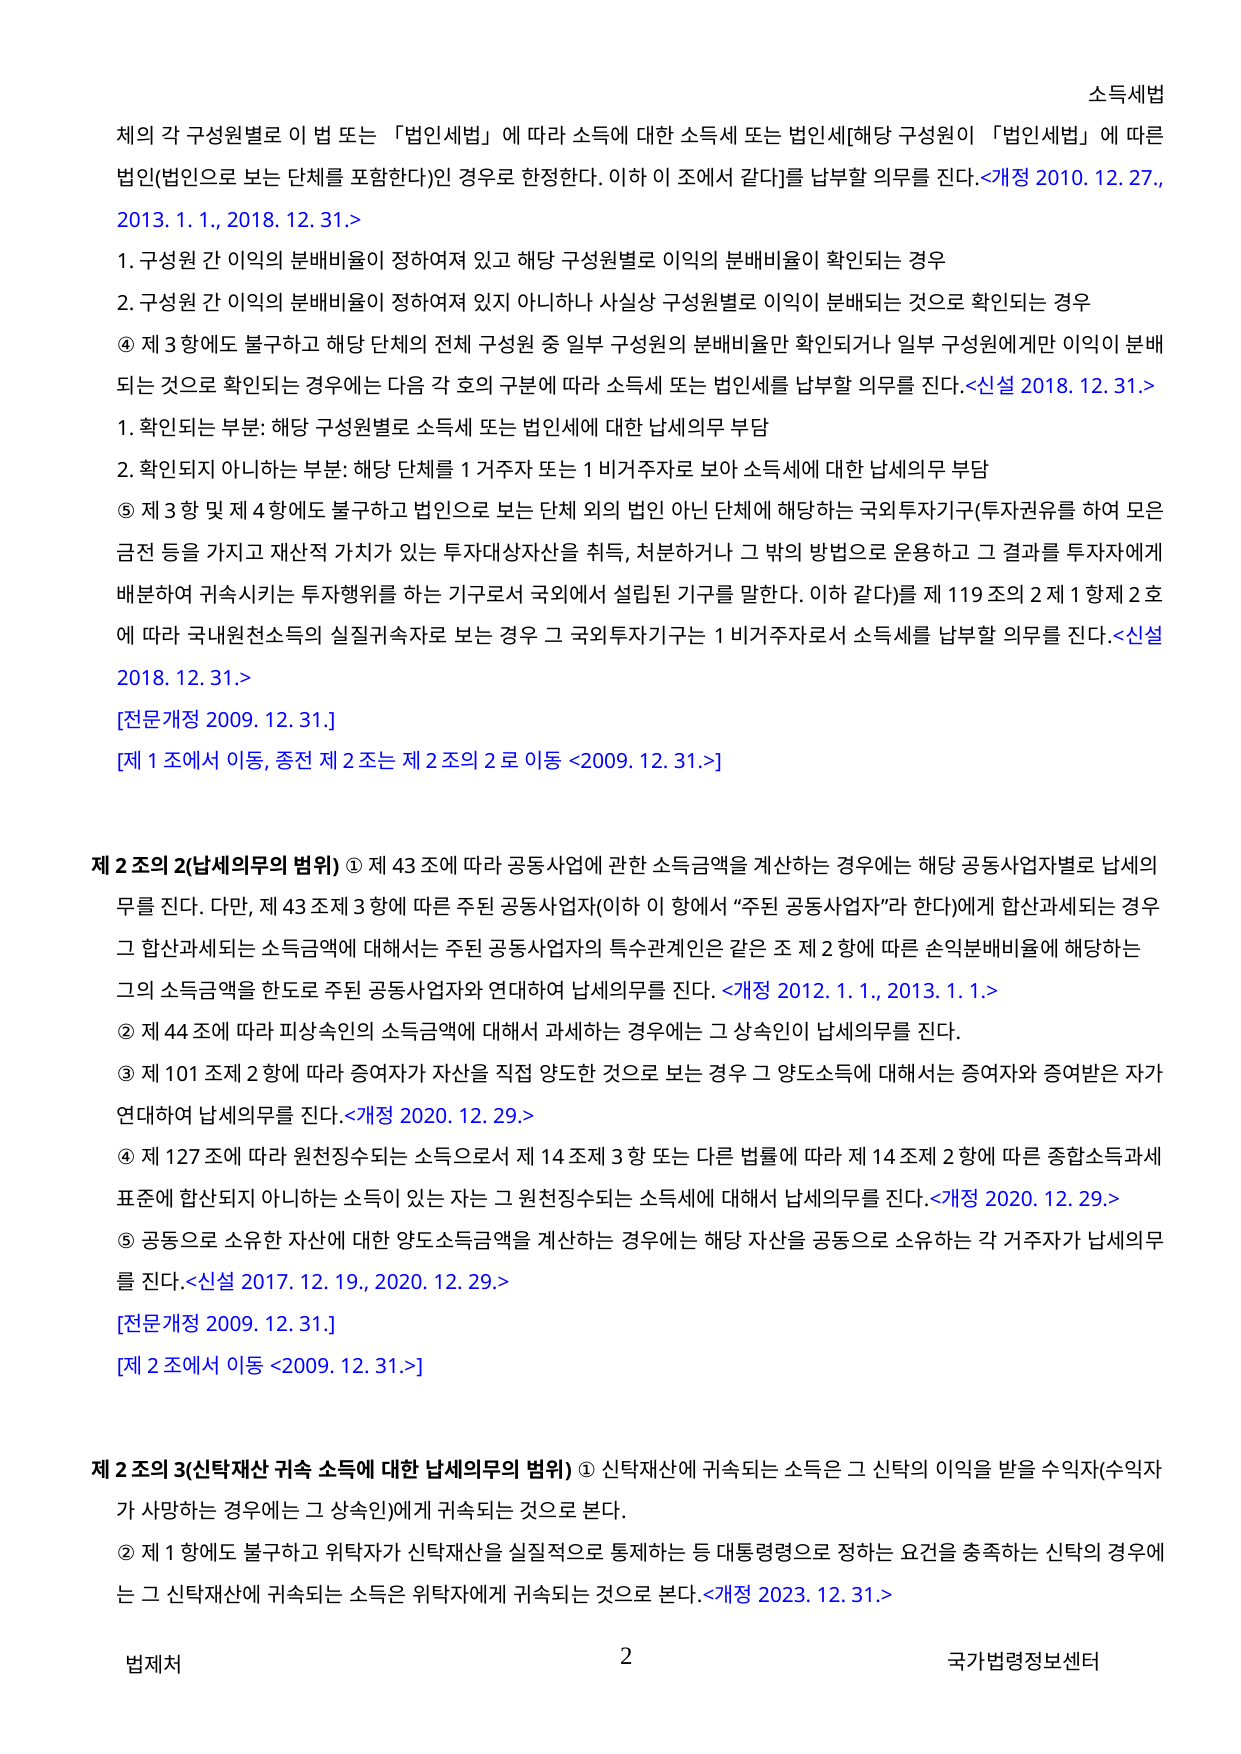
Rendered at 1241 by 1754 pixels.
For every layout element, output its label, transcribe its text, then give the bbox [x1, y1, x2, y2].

text [전문개정 2009. 12. 31.] [117, 1296, 1165, 1337]
text 제2조의3(신탁재산 귀속 소득에 대한 납세의무의 범위) ① 신탁재산에 귀속되는 소득은 그 신탁의 이익을 받을 수익자(수익자가 사망하는 경우에는 그 상속인)에게 귀속되는 것으로 본다. [92, 1442, 1165, 1525]
text [제1조에서 이동, 종전 제2조는 제2조의2로 이동 <2009. 12. 31.>] [117, 733, 1165, 775]
text ⑤ 공동으로 소유한 자산에 대한 양도소득금액을 계산하는 경우에는 해당 자산을 공동으로 소유하는 각 거주자가 납세의무를 진다.<신설 2017. 12. 19., 2020. 12. 29.> [117, 1212, 1165, 1296]
text ② 제1항에도 불구하고 위탁자가 신탁재산을 실질적으로 통제하는 등 대통령령으로 정하는 요건을 충족하는 신탁의 경우에는 그 신탁재산에 귀속되는 소득은 위탁자에게 귀속되는 것으로 본다.<개정 2023. 12. 31.> [117, 1525, 1165, 1608]
text ④ 제127조에 따라 원천징수되는 소득으로서 제14조제3항 또는 다른 법률에 따라 제14조제2항에 따른 종합소득과세표준에 합산되지 아니하는 소득이 있는 자는 그 원천징수되는 소득세에 대해서 납세의무를 진다.<개정 2020. 12. 29.> [117, 1129, 1165, 1212]
text [제2조에서 이동 <2009. 12. 31.>] [117, 1337, 1165, 1379]
text 1. 확인되는 부분: 해당 구성원별로 소득세 또는 법인세에 대한 납세의무 부담 [117, 400, 1165, 442]
text 제2조의2(납세의무의 범위) ① 제43조에 따라 공동사업에 관한 소득금액을 계산하는 경우에는 해당 공동사업자별로 납세의무를 진다. 다만, 제43조제3항에 따른 주된 공동사업자(이하 이 항에서 “주된 공동사업자”라 한다)에게 합산과세되는 경우 그 합산과세되는 소득금액에 대해서는 주된 공동사업자의 특수관계인은 같은 조 제2항에 따른 손익분배비율에 해당하는 그의 소득금액을 한도로 주된 공동사업자와 연대하여 납세의무를 진다. <개정 2012. 1. 1., 2013. 1. 1.> [92, 837, 1165, 1004]
text ③ 제101조제2항에 따라 증여자가 자산을 직접 양도한 것으로 보는 경우 그 양도소득에 대해서는 증여자와 증여받은 자가 연대하여 납세의무를 진다.<개정 2020. 12. 29.> [117, 1046, 1165, 1129]
text ⑤ 제3항 및 제4항에도 불구하고 법인으로 보는 단체 외의 법인 아닌 단체에 해당하는 국외투자기구(투자권유를 하여 모은 금전 등을 가지고 재산적 가치가 있는 투자대상자산을 취득, 처분하거나 그 밖의 방법으로 운용하고 그 결과를 투자자에게 배분하여 귀속시키는 투자행위를 하는 기구로서 국외에서 설립된 기구를 말한다. 이하 같다)를 제119조의2제1항제2호에 따라 국내원천소득의 실질귀속자로 보는 경우 그 국외투자기구는 1비거주자로서 소득세를 납부할 의무를 진다.<신설 2018. 12. 31.> [117, 483, 1165, 692]
text ④ 제3항에도 불구하고 해당 단체의 전체 구성원 중 일부 구성원의 분배비율만 확인되거나 일부 구성원에게만 이익이 분배되는 것으로 확인되는 경우에는 다음 각 호의 구분에 따라 소득세 또는 법인세를 납부할 의무를 진다.<신설 2018. 12. 31.> [117, 317, 1165, 400]
text [전문개정 2009. 12. 31.] [117, 692, 1165, 733]
text 1. 구성원 간 이익의 분배비율이 정하여져 있고 해당 구성원별로 이익의 분배비율이 확인되는 경우 [117, 233, 1165, 275]
text 2. 구성원 간 이익의 분배비율이 정하여져 있지 아니하나 사실상 구성원별로 이익이 분배되는 것으로 확인되는 경우 [117, 275, 1165, 317]
text 2. 확인되지 아니하는 부분: 해당 단체를 1거주자 또는 1비거주자로 보아 소득세에 대한 납세의무 부담 [117, 442, 1165, 483]
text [117, 108, 1165, 233]
text ② 제44조에 따라 피상속인의 소득금액에 대해서 과세하는 경우에는 그 상속인이 납세의무를 진다. [117, 1004, 1165, 1046]
